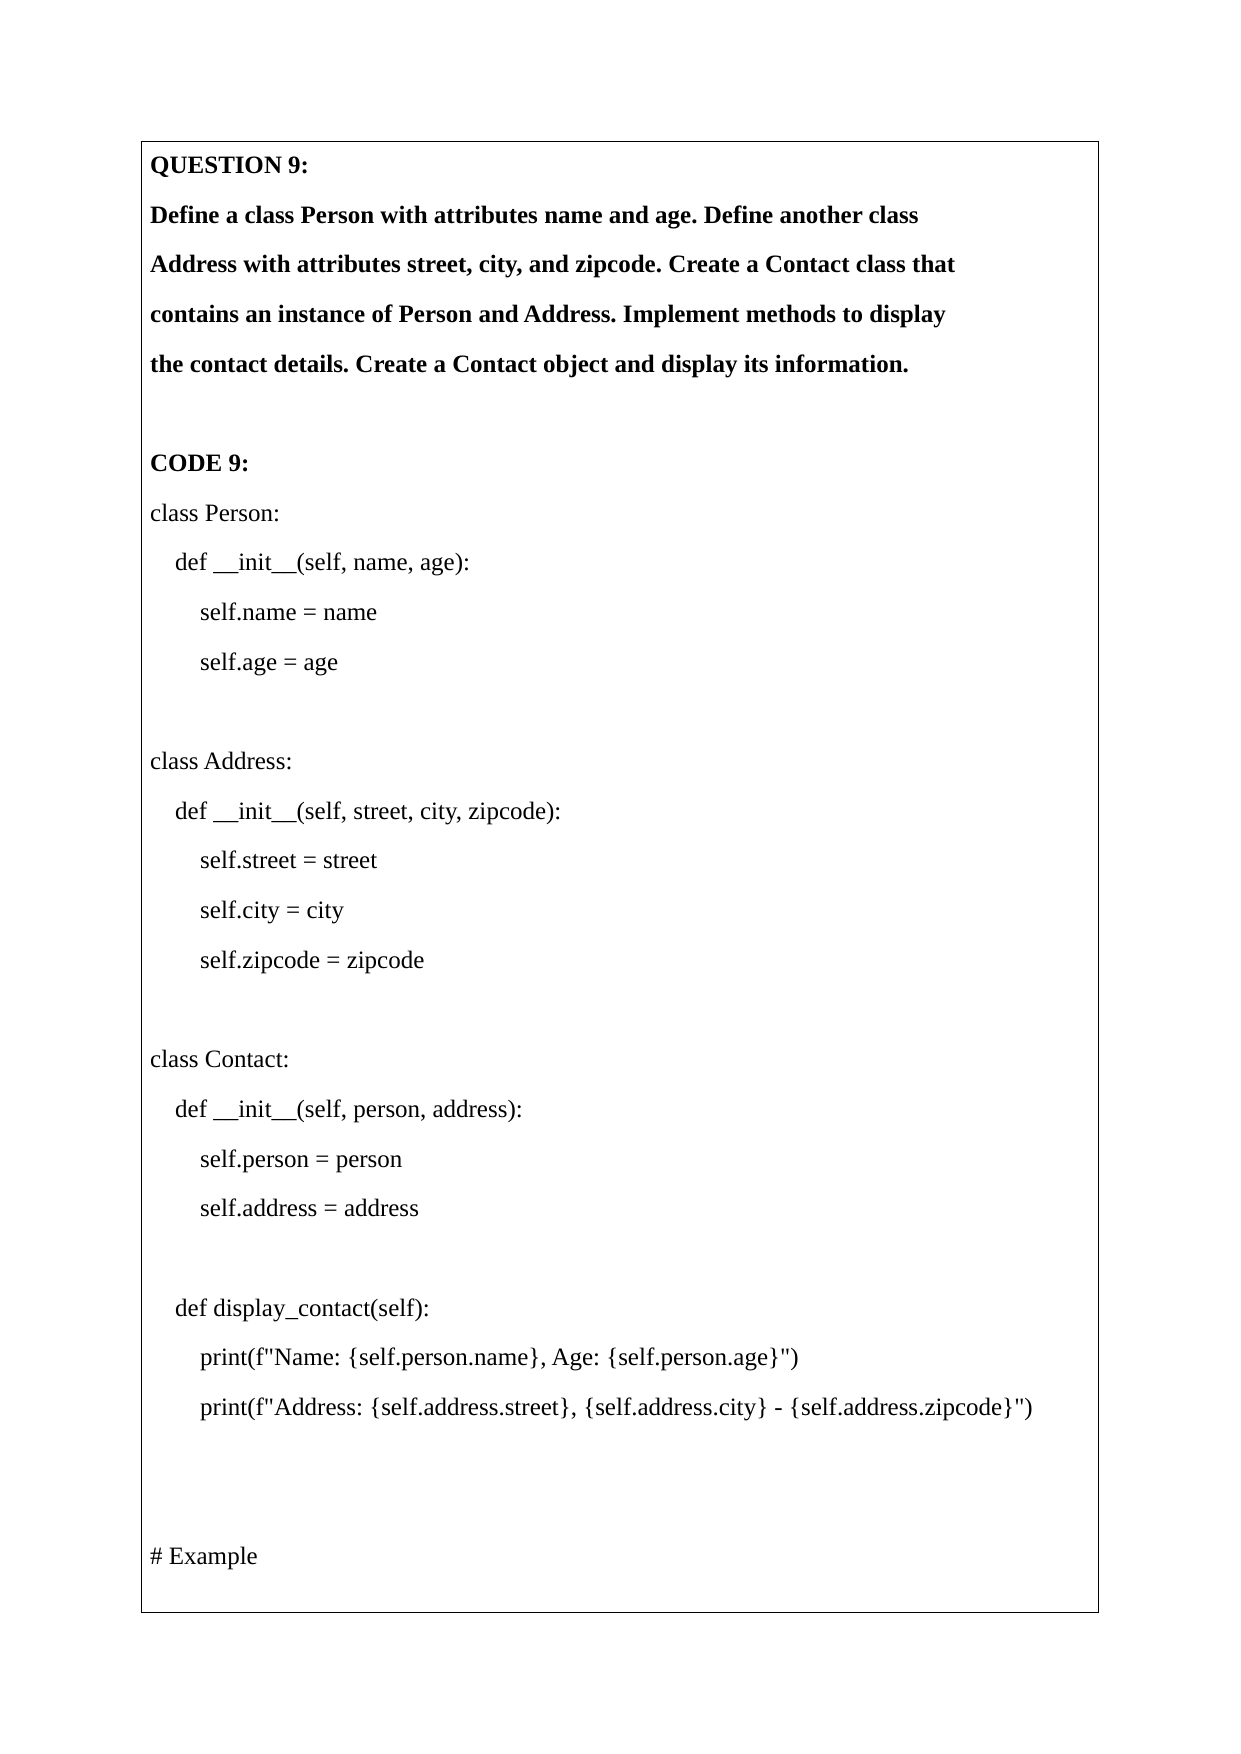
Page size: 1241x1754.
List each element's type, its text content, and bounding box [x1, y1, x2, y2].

text self.person = person [150, 1144, 1090, 1172]
text self.city = city [150, 895, 1090, 924]
text print(f"Name: {self.person.name}, Age: {self.person.age}") [150, 1342, 1090, 1371]
text print(f"Address: {self.address.street}, {self.address.city} - {self.address.zipcode}") [150, 1392, 1090, 1421]
text Address with attributes street, city, and zipcode. Create a Contact class that [150, 249, 1090, 278]
text class Contact: [150, 1044, 1090, 1073]
text # Example [150, 1541, 1090, 1570]
text CODE 9: [150, 448, 1090, 477]
text self.age = age [150, 647, 1090, 676]
text self.zipcode = zipcode [150, 945, 1090, 974]
text contains an instance of Person and Address. Implement methods to display [150, 299, 1090, 328]
text the contact details. Create a Contact object and display its information. [150, 349, 1090, 377]
text QUESTION 9: [150, 150, 1090, 179]
text self.name = name [150, 597, 1090, 626]
text Define a class Person with attributes name and age. Define another class [150, 200, 1090, 228]
text def __init__(self, name, age): [150, 547, 1090, 576]
text class Person: [150, 498, 1090, 527]
text self.address = address [150, 1193, 1090, 1222]
text def __init__(self, person, address): [150, 1094, 1090, 1123]
text class Address: [150, 746, 1090, 775]
text def __init__(self, street, city, zipcode): [150, 796, 1090, 825]
text self.street = street [150, 846, 1090, 874]
text def display_contact(self): [150, 1293, 1090, 1322]
